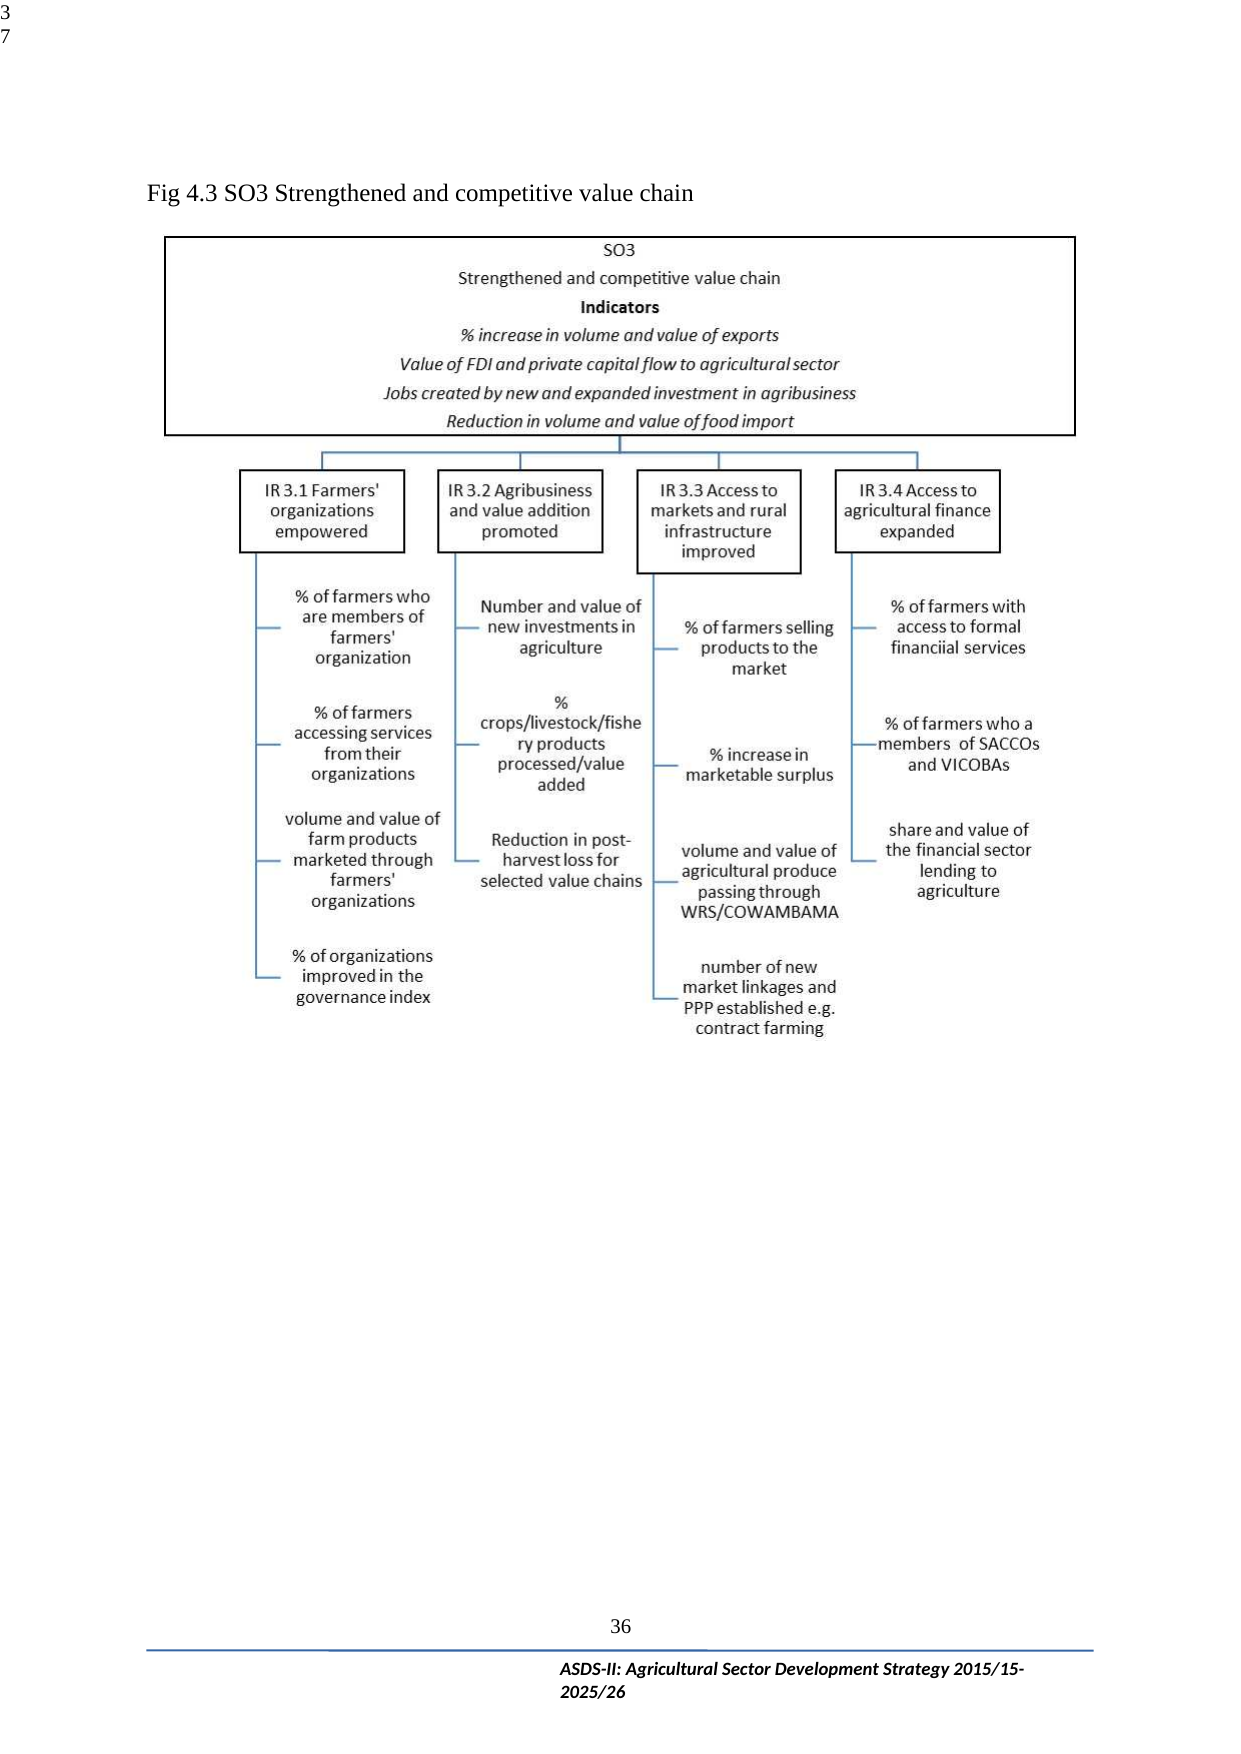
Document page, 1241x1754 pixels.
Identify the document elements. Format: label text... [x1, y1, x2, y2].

text 36 [610, 1613, 635, 1638]
text Fig 4.3 SO3 Strengthened and competitive value chain [147, 178, 699, 207]
picture [162, 234, 1078, 1041]
